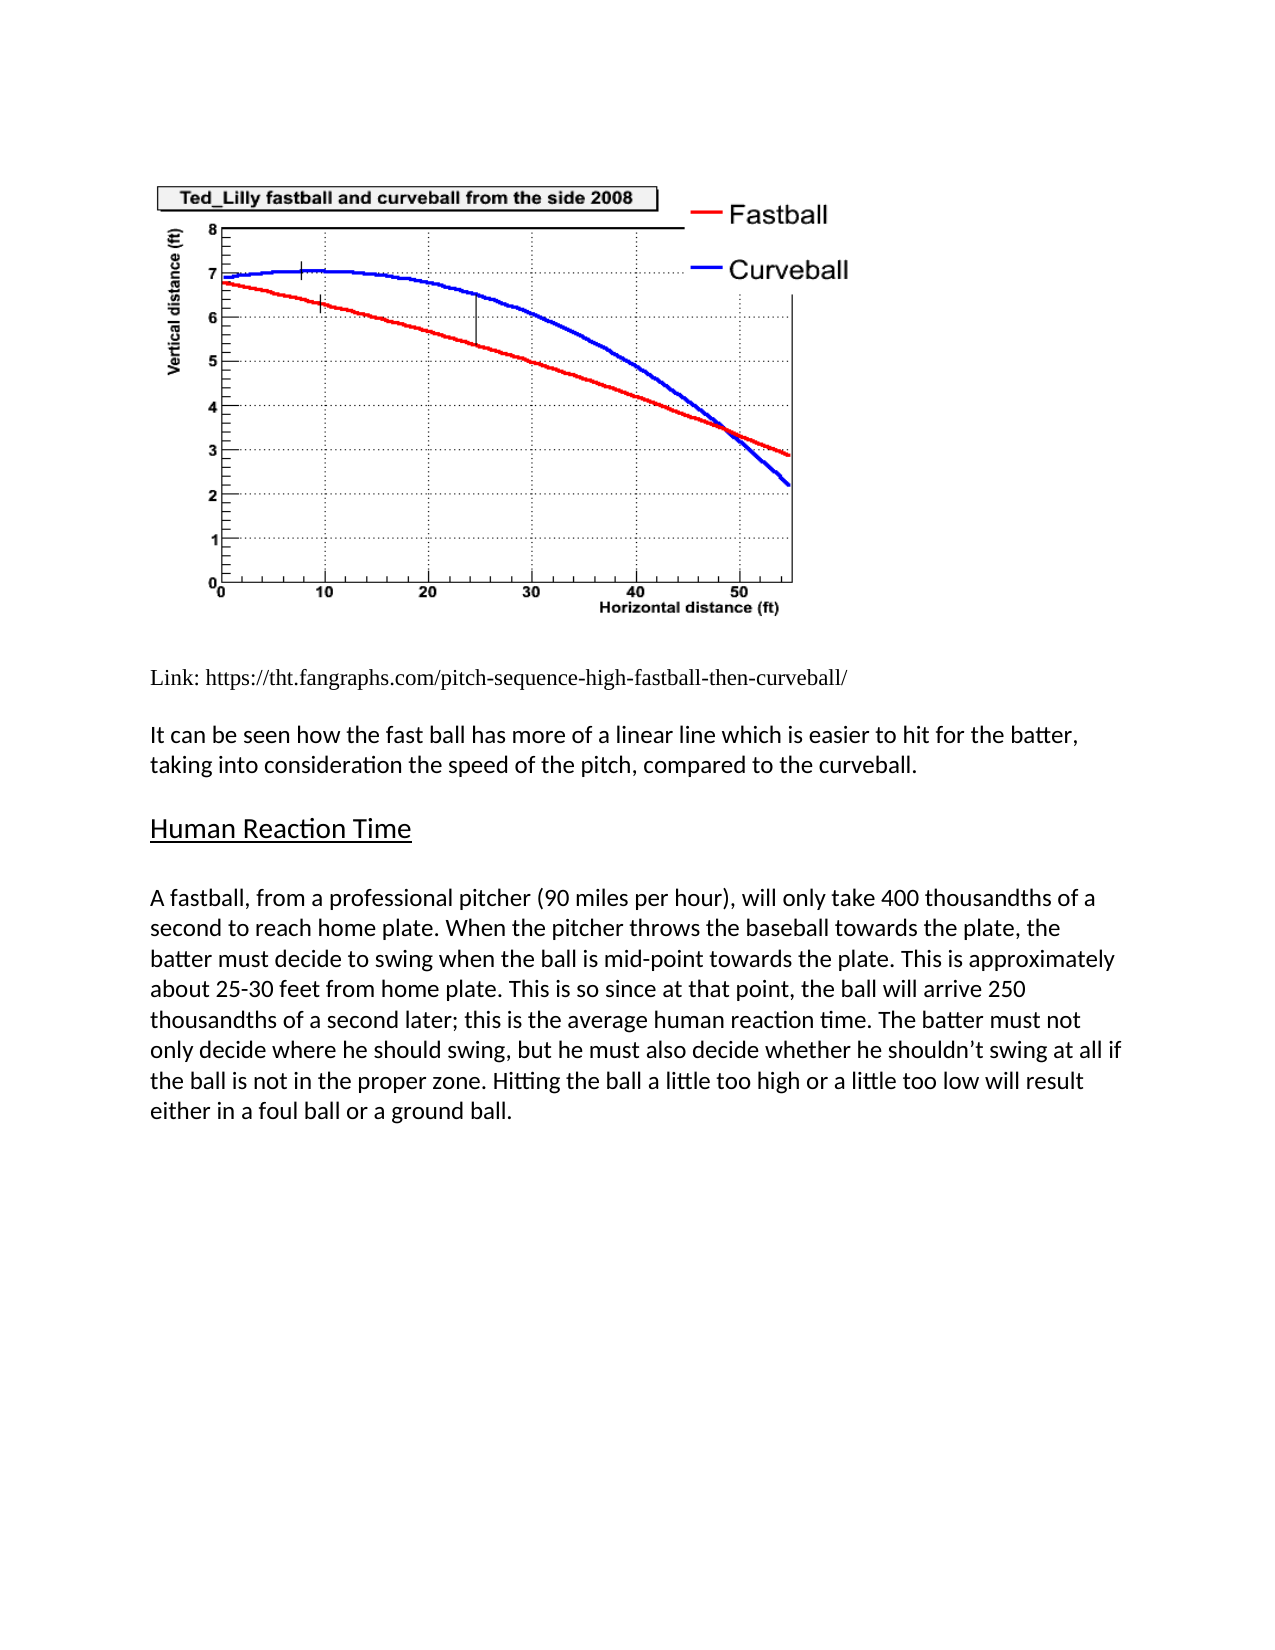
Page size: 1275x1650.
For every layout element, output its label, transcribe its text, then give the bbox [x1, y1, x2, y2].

text Link: https://tht.fangraphs.com/pitch-sequence-high-fastball-then-curveball/ [150, 664, 1125, 690]
text It can be seen how the fast ball has more of a linear line which is easier to hit for the batter, taking into consideration the speed of the pitch, compared to the curveball. [150, 719, 1125, 780]
picture [150, 185, 863, 626]
text A fastball, from a professional pitcher (90 miles per hour), will only take 400 thousandths of a second to reach home plate. When the pitcher throws the baseball towards the plate, the batter must decide to swing when the ball is mid-point towards the plate. This is approximately about 25-30 feet from home plate. This is so since at that point, the ball will arrive 250 thousandths of a second later; this is the average human reaction time. The batter must not only decide where he should swing, but he must also decide whether he shouldn’t swing at all if the ball is not in the proper zone. Hitting the ball a little too high or a little too low will result either in a foul ball or a ground ball. [150, 882, 1125, 1126]
text Human Reaction Time [150, 811, 1125, 846]
